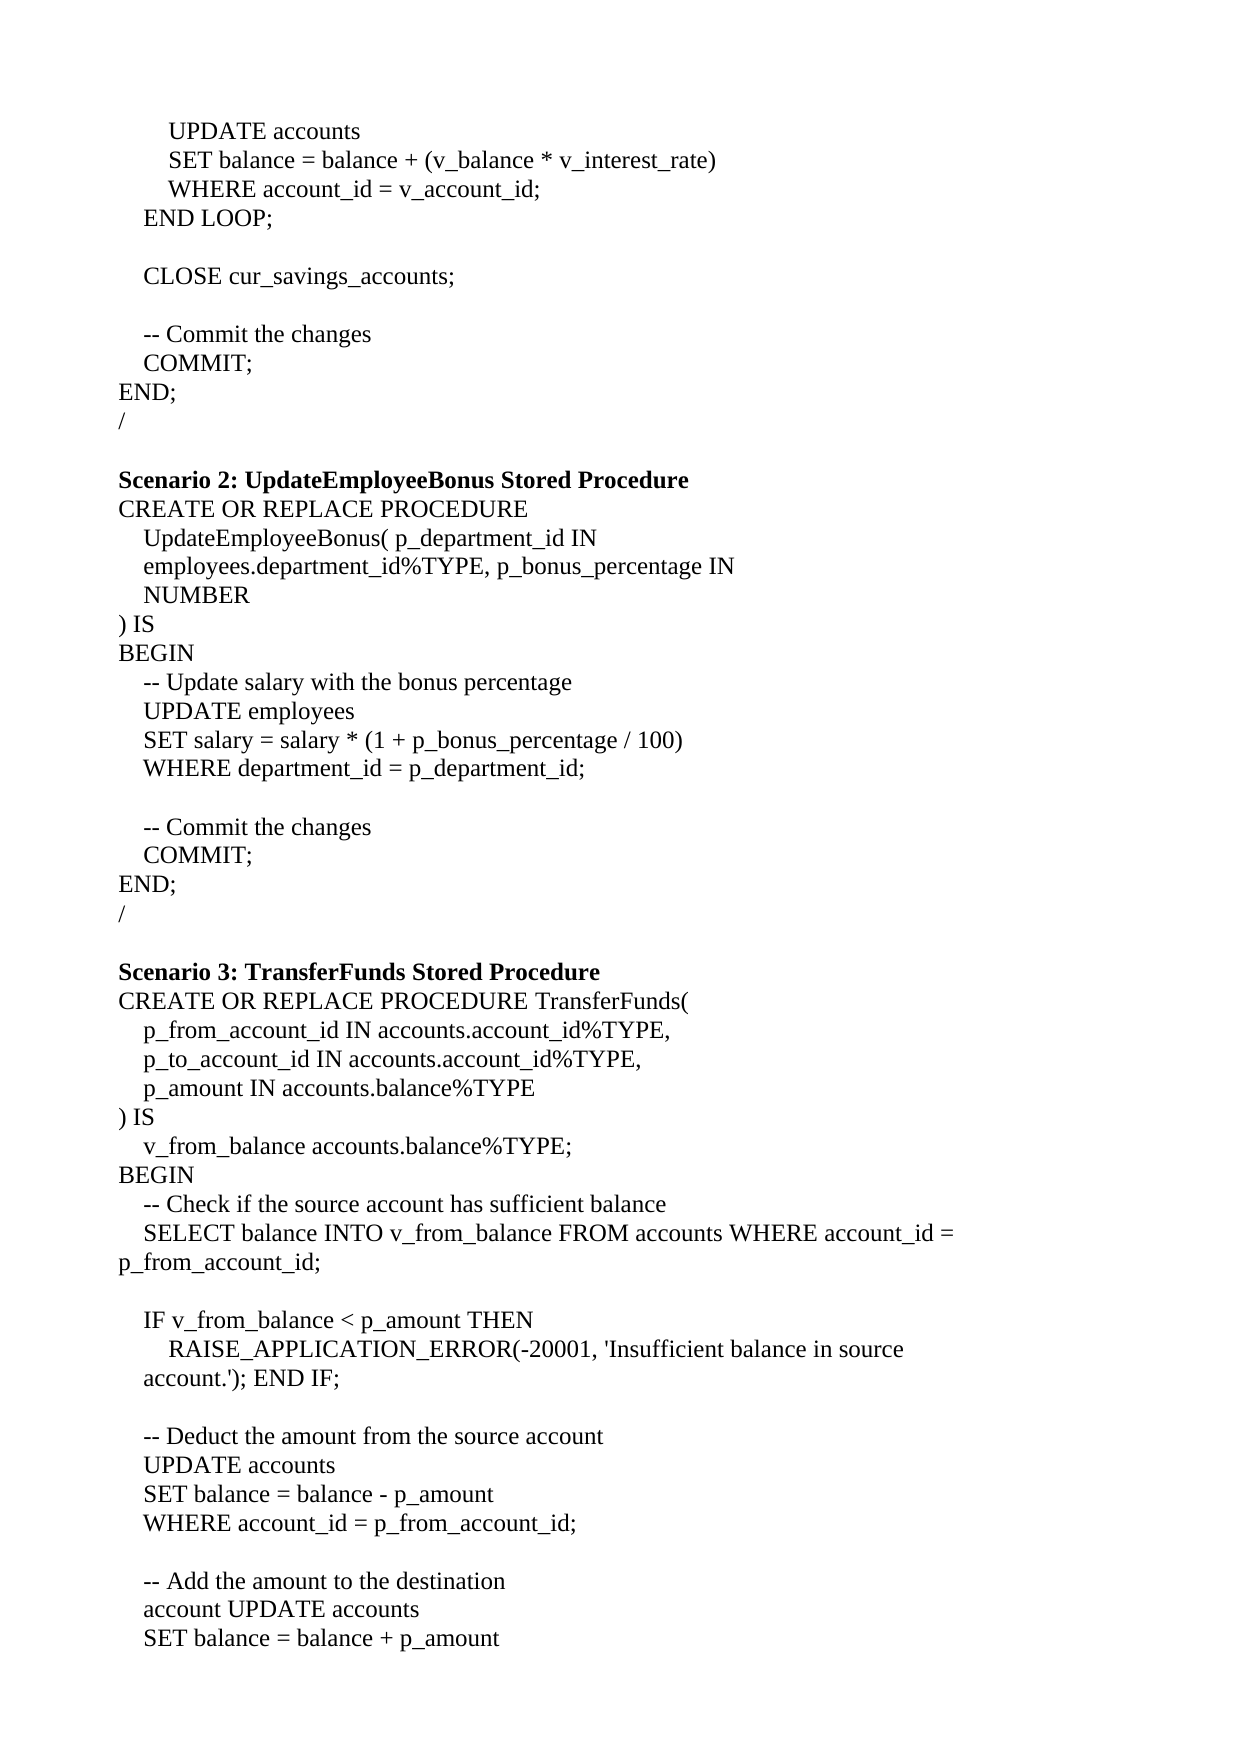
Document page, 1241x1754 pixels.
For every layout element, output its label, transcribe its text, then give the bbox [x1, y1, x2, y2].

text v_from_balance accounts.balance%TYPE; BEGIN [118, 1131, 574, 1189]
text IF v_from_balance < p_amount THEN [143, 1305, 1128, 1334]
text p_from_account_id IN accounts.account_id%TYPE, p_to_account_id IN accounts.account_id%TYPE, p_amount IN accounts.balance%TYPE [143, 1015, 672, 1102]
text END; [118, 869, 1128, 898]
text -- Commit the changes COMMIT; [143, 319, 373, 377]
text SELECT balance INTO v_from_balance FROM accounts WHERE account_id = p_from_account_id; [118, 1218, 1128, 1276]
text / [118, 406, 1128, 435]
text RAISE_APPLICATION_ERROR(-20001, 'Insufficient balance in source account.'); END IF; [143, 1334, 1010, 1392]
text -- Update salary with the bonus percentage UPDATE employees [143, 667, 574, 724]
text / [118, 899, 1128, 927]
text END LOOP; [143, 203, 1128, 231]
subtitle Scenario 3: TransferFunds Stored Procedure [118, 957, 1128, 986]
text CLOSE cur_savings_accounts; [143, 261, 1128, 290]
text CREATE OR REPLACE PROCEDURE UpdateEmployeeBonus( p_department_id IN employees.department_id%TYPE, p_bonus_percentage IN NUMBER [118, 494, 778, 609]
text UPDATE accounts [168, 116, 1128, 144]
text CREATE OR REPLACE PROCEDURE TransferFunds( [118, 986, 1128, 1015]
text SET balance = balance + p_amount [143, 1623, 1128, 1652]
text SET balance = balance - p_amount WHERE account_id = p_from_account_id; [143, 1479, 577, 1536]
subtitle Scenario 2: UpdateEmployeeBonus Stored Procedure [118, 465, 1128, 493]
text SET salary = salary * (1 + p_bonus_percentage / 100) WHERE department_id = p_department_id; [143, 725, 684, 782]
text END; [118, 377, 1128, 406]
text ) IS BEGIN [118, 609, 196, 667]
text -- Deduct the amount from the source account UPDATE accounts [143, 1421, 605, 1478]
text ) IS [118, 1102, 1128, 1131]
text -- Commit the changes COMMIT; [143, 812, 373, 869]
text SET balance = balance + (v_balance * v_interest_rate) WHERE account_id = v_account_id; [168, 145, 718, 202]
text -- Check if the source account has sufficient balance [143, 1189, 1128, 1218]
text -- Add the amount to the destination account UPDATE accounts [143, 1566, 589, 1623]
